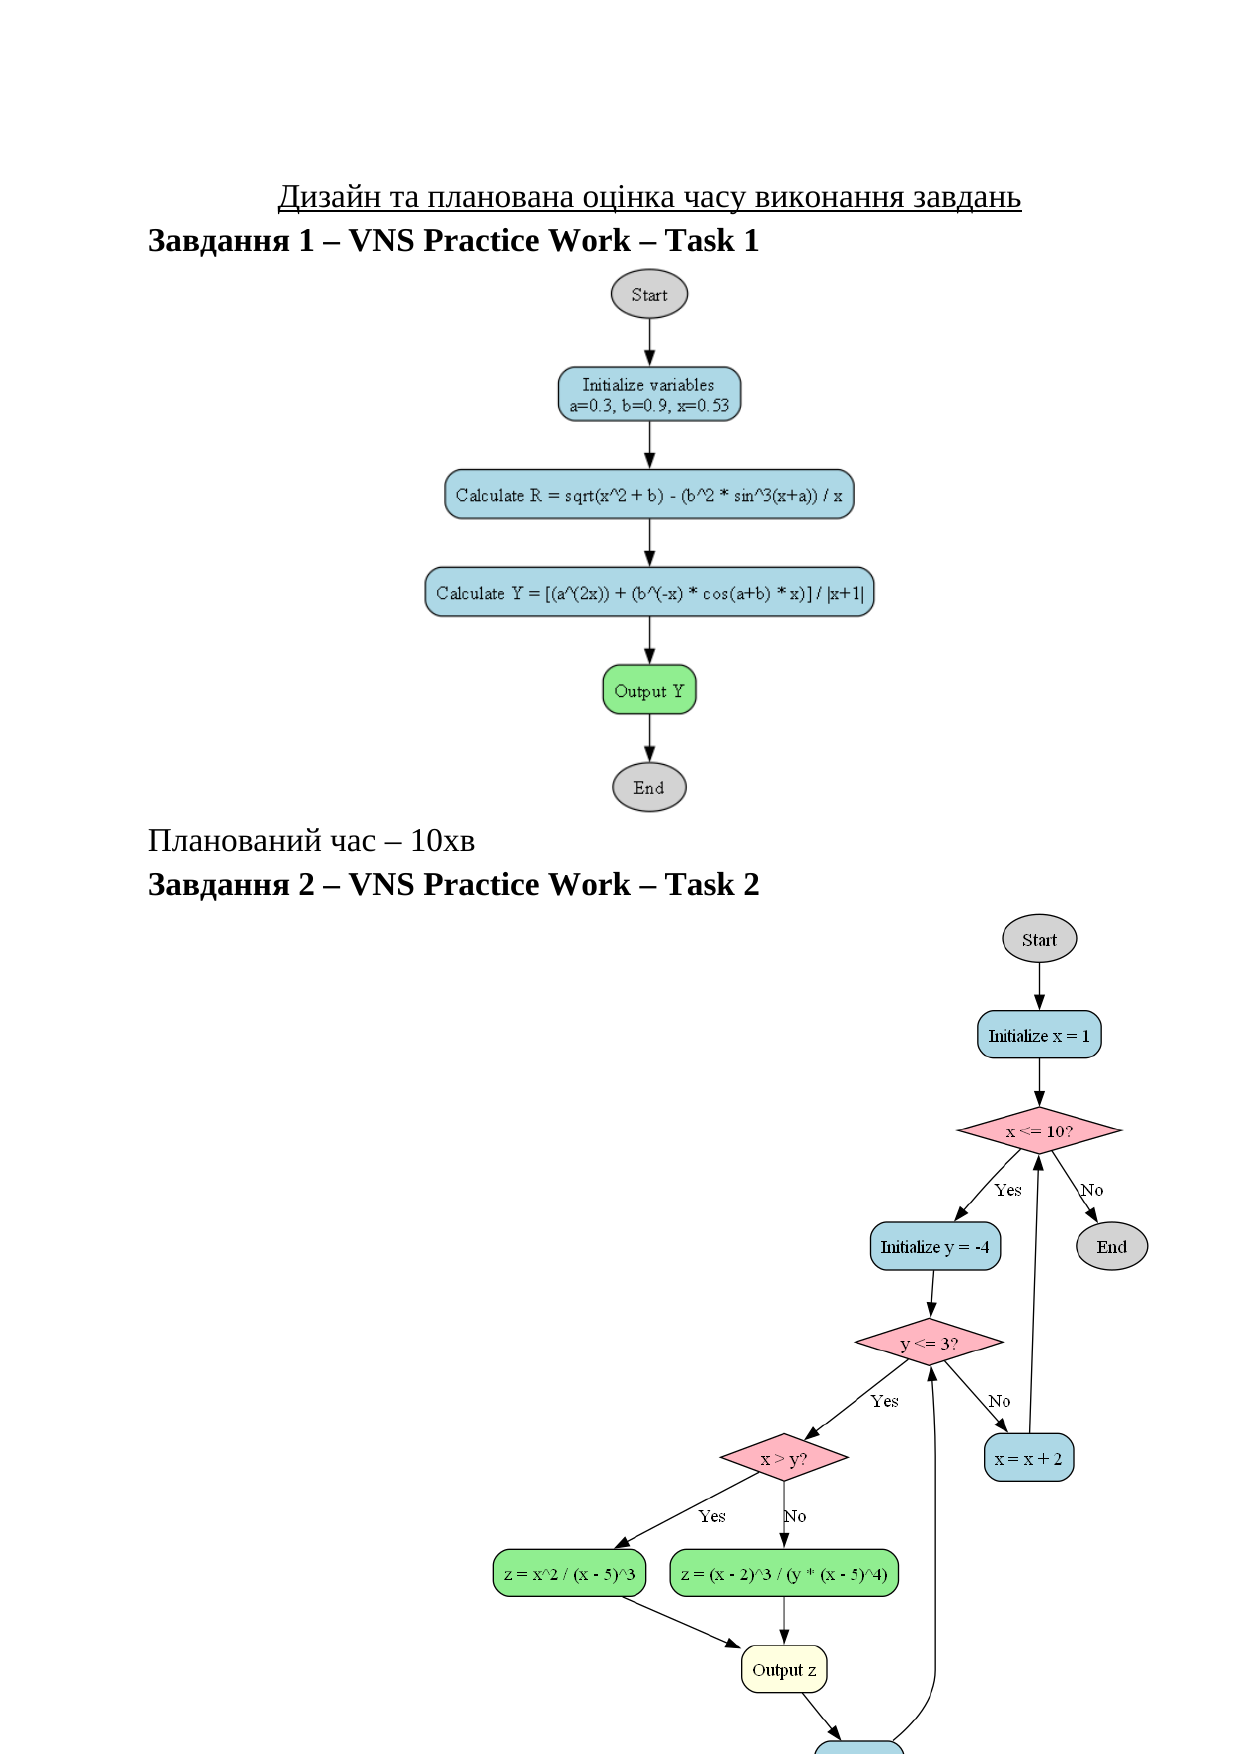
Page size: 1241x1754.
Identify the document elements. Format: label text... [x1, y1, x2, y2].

picture [420, 264, 879, 817]
text Завдання 2 – VNS Practice Work – Task 2 [148, 864, 1152, 903]
text Завдання 1 – VNS Practice Work – Task 1 [148, 221, 1152, 259]
text Дизайн та планована оцінка часу виконання завдань [148, 177, 1152, 215]
picture [488, 909, 1152, 1754]
text Планований час – 10хв [148, 821, 1152, 859]
